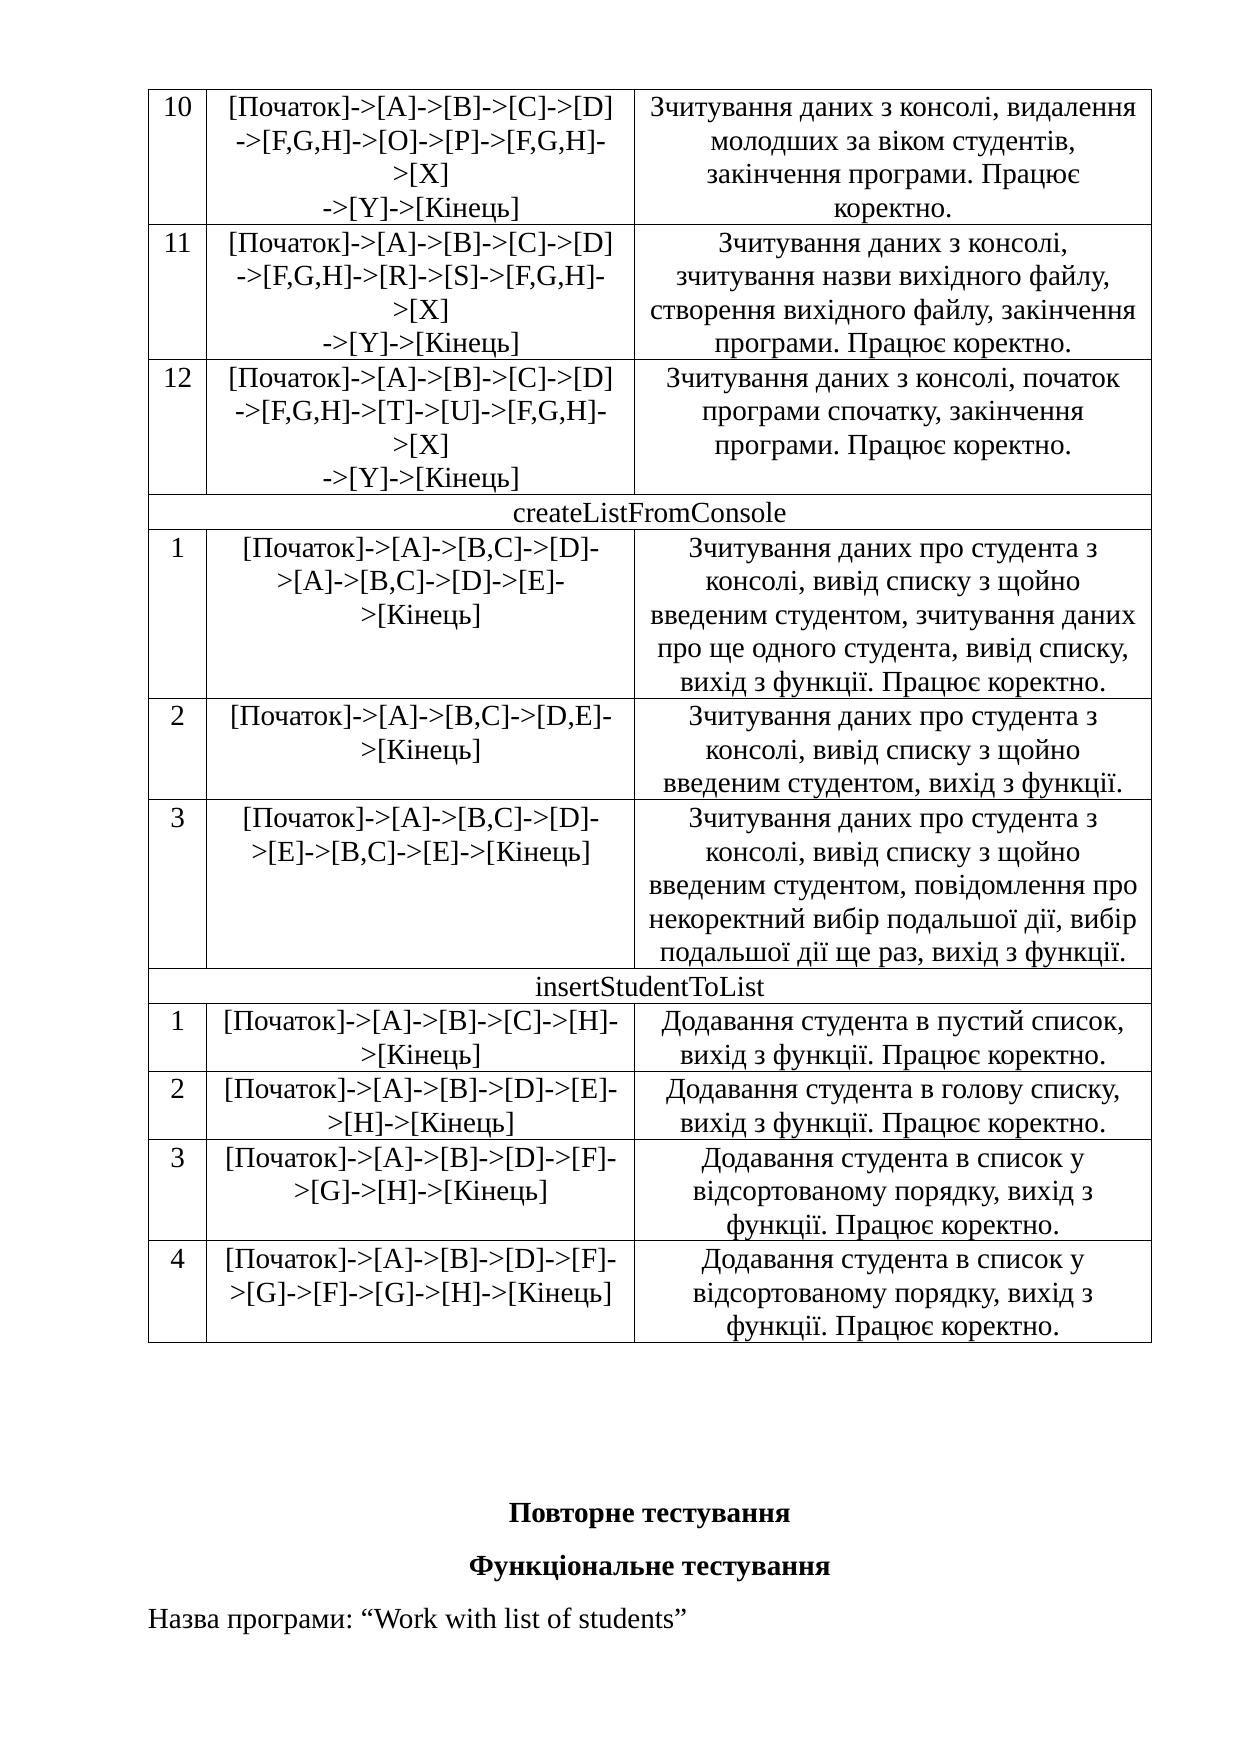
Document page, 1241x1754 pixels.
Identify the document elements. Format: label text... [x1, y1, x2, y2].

table_cell Додавання студента в пустий список, вихід з функції. Працює коректно. [635, 1004, 1151, 1071]
table_cell [Початок]->[A]->[B,C]->[D]->[E]->[B,C]->[E]->[Кінець] [207, 800, 634, 968]
table_cell [Початок]->[A]->[B]->[D]->[F]->[G]->[F]->[G]->[H]->[Кінець] [207, 1241, 634, 1342]
table_cell [Початок]->[A]->[B]->[C]->[H]->[Кінець] [207, 1004, 634, 1071]
table_cell [Початок]->[A]->[B]->[C]->[D] ->[F,G,H]->[R]->[S]->[F,G,H]->[X] ->[Y]->[Кінець] [207, 225, 634, 359]
table_cell 10 [149, 90, 206, 224]
table_cell Додавання студента в список у відсортованому порядку, вихід з функції. Працює коректно. [635, 1241, 1151, 1342]
table_cell [Початок]->[A]->[B]->[D]->[F]->[G]->[H]->[Кінець] [207, 1140, 634, 1240]
table_cell Зчитування даних про студента з консолі, вивід списку з щойно введеним студентом, зчитування даних про ще одного студента, вивід списку, вихід з функції. Працює коректно. [635, 530, 1151, 697]
table_cell 1 [149, 530, 206, 697]
table_cell 1 [149, 1004, 206, 1071]
table_cell 11 [149, 225, 206, 359]
table_cell Зчитування даних про студента з консолі, вивід списку з щойно введеним студентом, повідомлення про некоректний вибір подальшої дії, вибір подальшої дії ще раз, вихід з функції. [635, 800, 1151, 968]
table_cell 3 [149, 800, 206, 968]
table_cell insertStudentToList [149, 969, 1151, 1002]
table_cell [Початок]->[A]->[B,C]->[D]->[A]->[B,C]->[D]->[E]->[Кінець] [207, 530, 634, 697]
table_cell 3 [149, 1140, 206, 1240]
text Повторне тестування [148, 1496, 1152, 1529]
table_cell 12 [149, 360, 206, 494]
table_cell 4 [149, 1241, 206, 1342]
table_cell 2 [149, 1072, 206, 1139]
table_cell [Початок]->[A]->[B,C]->[D,E]->[Кінець] [207, 699, 634, 799]
text Назва програми: “Work with list of students” [148, 1601, 1152, 1635]
table_cell [Початок]->[A]->[B]->[D]->[E]->[H]->[Кінець] [207, 1072, 634, 1139]
table_cell Зчитування даних з консолі, зчитування назви вихідного файлу, створення вихідного файлу, закінчення програми. Працює коректно. [635, 225, 1151, 359]
table_cell [Початок]->[A]->[B]->[C]->[D] ->[F,G,H]->[O]->[P]->[F,G,H]->[X] ->[Y]->[Кінець] [207, 90, 634, 224]
table_cell Додавання студента в голову списку, вихід з функції. Працює коректно. [635, 1072, 1151, 1139]
table_cell Зчитування даних з консолі, видалення молодших за віком студентів, закінчення програми. Працює коректно. [635, 90, 1151, 224]
table_cell 2 [149, 699, 206, 799]
table_cell Зчитування даних з консолі, початок програми спочатку, закінчення програми. Працює коректно. [635, 360, 1151, 494]
table_cell createListFromConsole [149, 495, 1151, 529]
table_cell Додавання студента в список у відсортованому порядку, вихід з функції. Працює коректно. [635, 1140, 1151, 1240]
text Функціональне тестування [148, 1548, 1152, 1582]
table_cell Зчитування даних про студента з консолі, вивід списку з щойно введеним студентом, вихід з функції. [635, 699, 1151, 799]
table_cell [Початок]->[A]->[B]->[C]->[D] ->[F,G,H]->[T]->[U]->[F,G,H]->[X] ->[Y]->[Кінець] [207, 360, 634, 494]
